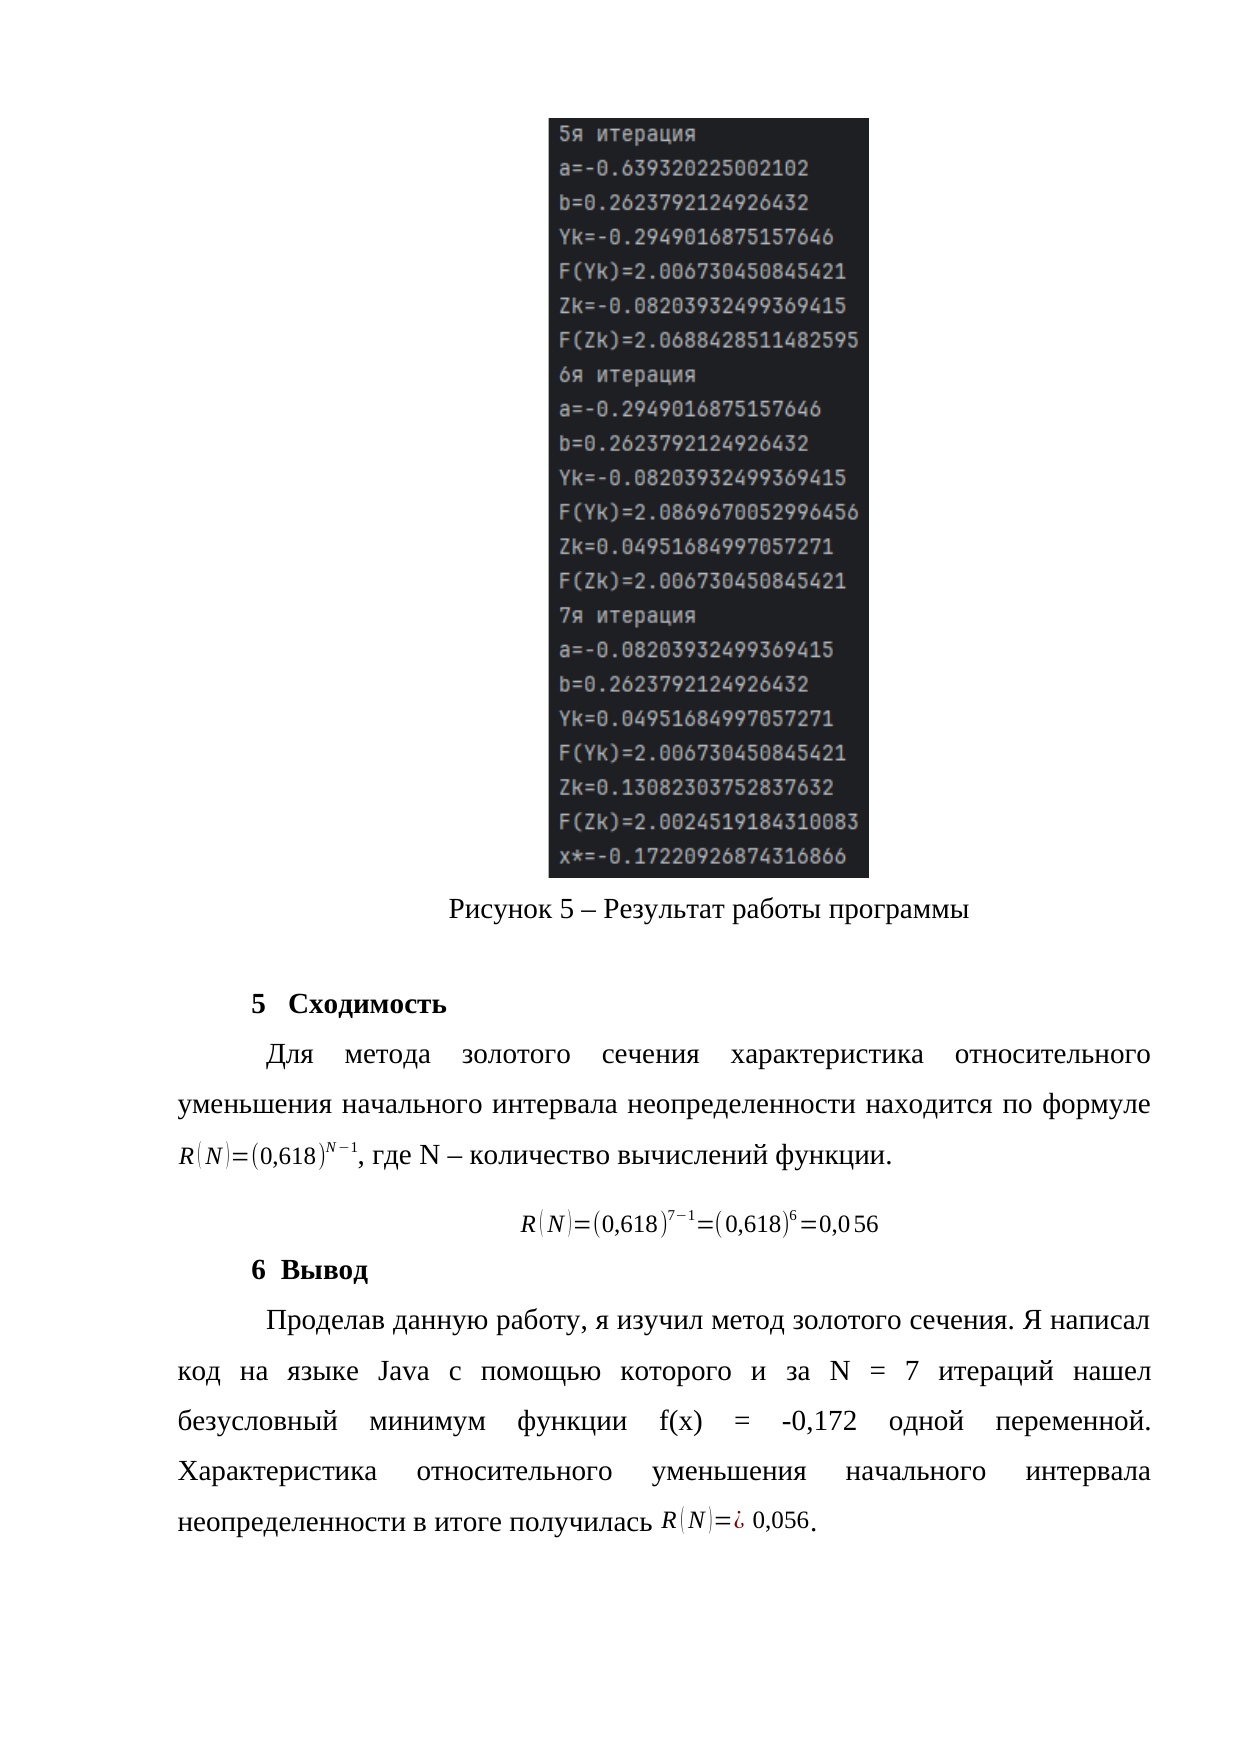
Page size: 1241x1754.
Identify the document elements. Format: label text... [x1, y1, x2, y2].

list Вывод [251, 1252, 1152, 1286]
text Для метода золотого сечения характеристика относительного уменьшения начального интервала неопределенности находится по формуле , где N – количество вычислений функции. [177, 1036, 1152, 1173]
picture [548, 118, 869, 878]
list Сходимость [177, 986, 1152, 1019]
list Рисунок 5 – Результат работы программы [177, 891, 1152, 924]
text Проделав данную работу, я изучил метод золотого сечения. Я написал код на языке Java с помощью которого и за N = 7 итераций нашел безусловный минимум функции f(x) = -0,172 одной переменной. Характеристика относительного уменьшения начального интервала неопределенности в итоге получилась . [177, 1302, 1152, 1537]
